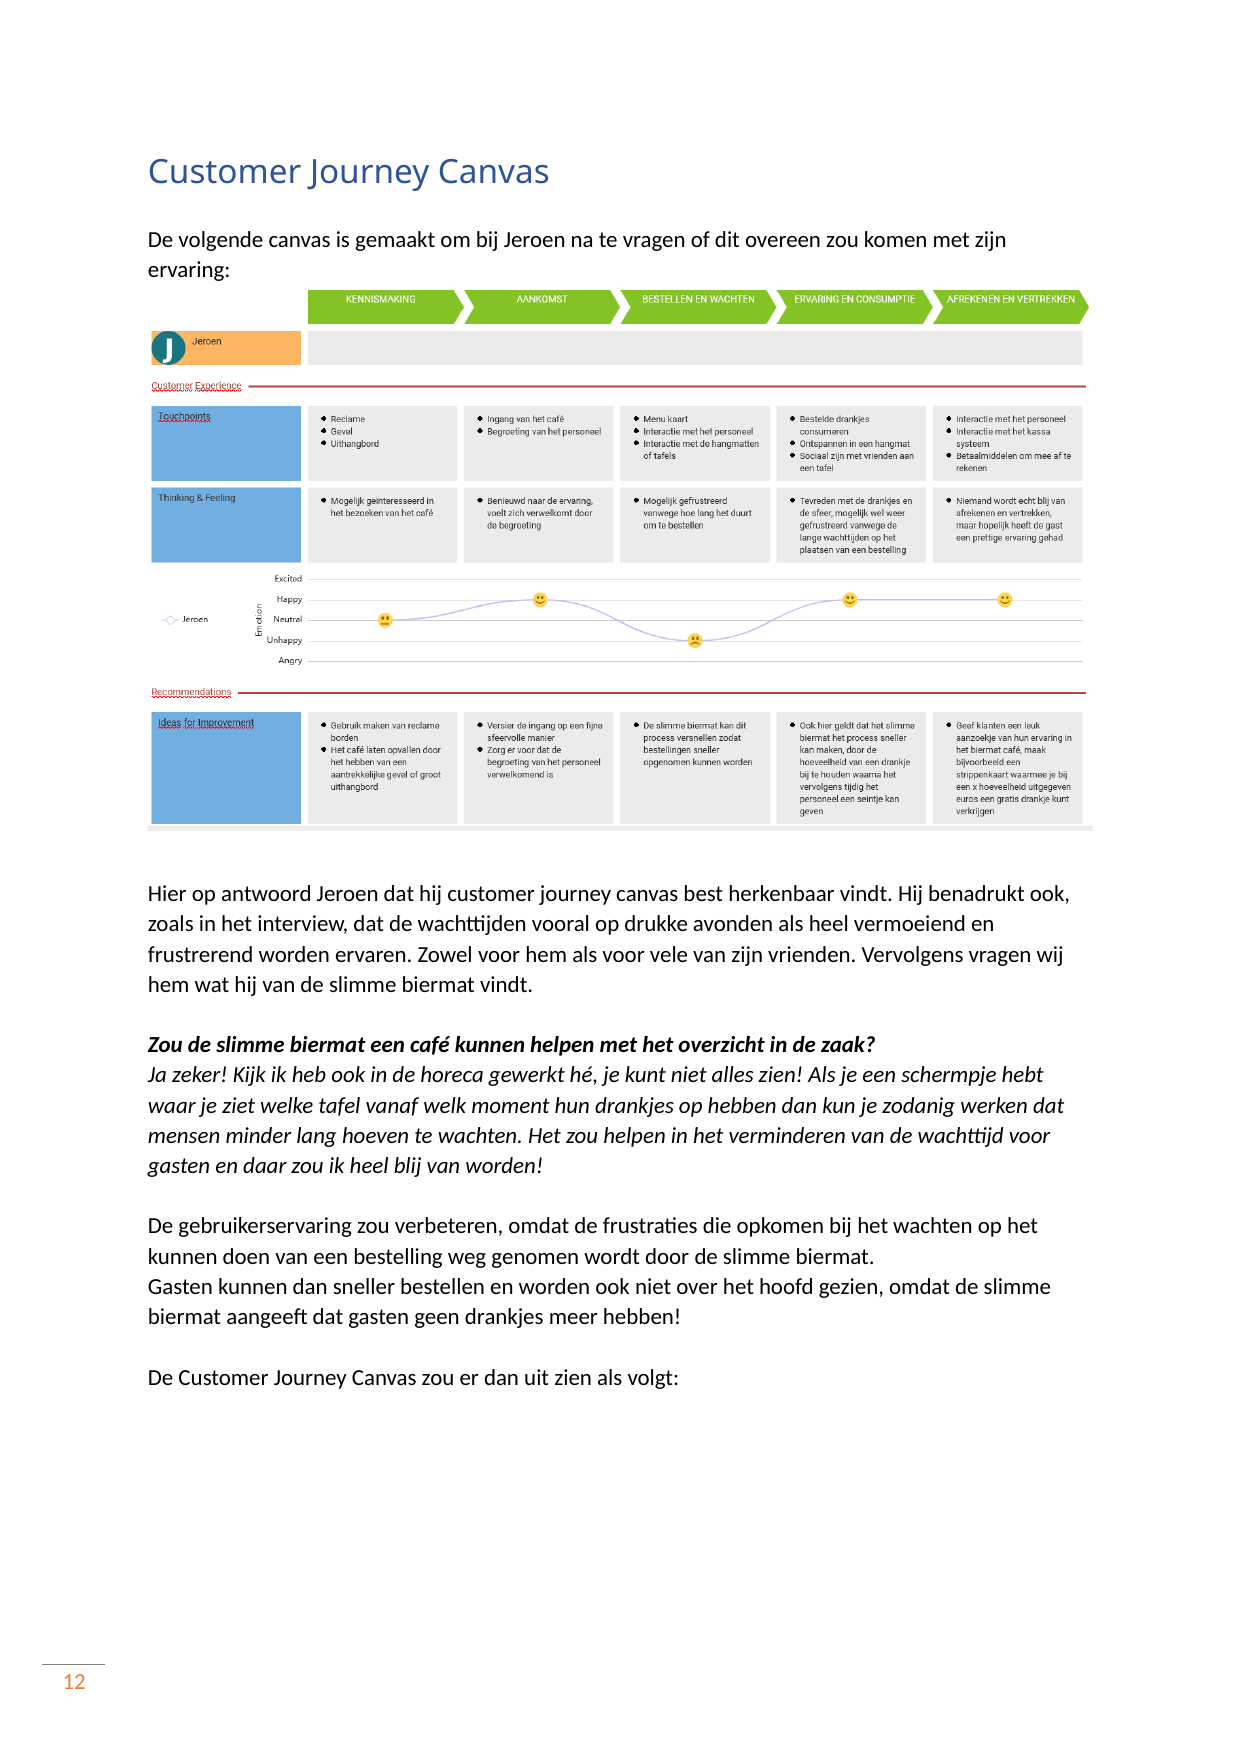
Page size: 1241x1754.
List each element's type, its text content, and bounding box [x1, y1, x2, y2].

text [148, 148, 1093, 285]
text Hier op antwoord Jeroen dat hij customer journey canvas best herkenbaar vindt. Hij benadrukt ook, zoals in het interview, dat de wachttijden vooral op drukke avonden als heel vermoeiend en frustrerend worden ervaren. Zowel voor hem als voor vele van zijn vrienden. Vervolgens vragen wij hem wat hij van de slimme biermat vindt. Zou de slimme biermat een café kunnen helpen met het overzicht in de zaak? Ja zeker! Kijk ik heb ook in de horeca gewerkt hé, je kunt niet alles zien! Als je een schermpje hebt waar je ziet welke tafel vanaf welk moment hun drankjes op hebben dan kun je zodanig werken dat mensen minder lang hoeven te wachten. Het zou helpen in het verminderen van de wachttijd voor gasten en daar zou ik heel blij van worden! De gebruikerservaring zou verbeteren, omdat de frustraties die opkomen bij het wachten op het kunnen doen van een bestelling weg genomen wordt door de slimme biermat. Gasten kunnen dan sneller bestellen en worden ook niet over het hoofd gezien, omdat de slimme biermat aangeeft dat gasten geen drankjes meer hebben! De Customer Journey Canvas zou er dan uit zien als volgt: De slimme biermat verhelpt één van de grootste problemen die cafés mee kampen, namelijk lang moeten wachten op het doen van een bestelling. Personeel kan niet overal tegelijk zijn en kan niet constant elke tafel langs lopen om te vragen of gasten iets willen bestellen. De slimme biermat zorgt er voor dat het personeel op de hoogte is van wie er geen drankjes meer heeft en wanneer. Zo kan er gewerkt worden op een manier dat zij die het langste geen drankjes hebben het eerste geholpen worden! [148, 849, 1093, 1391]
picture [147, 285, 1093, 831]
